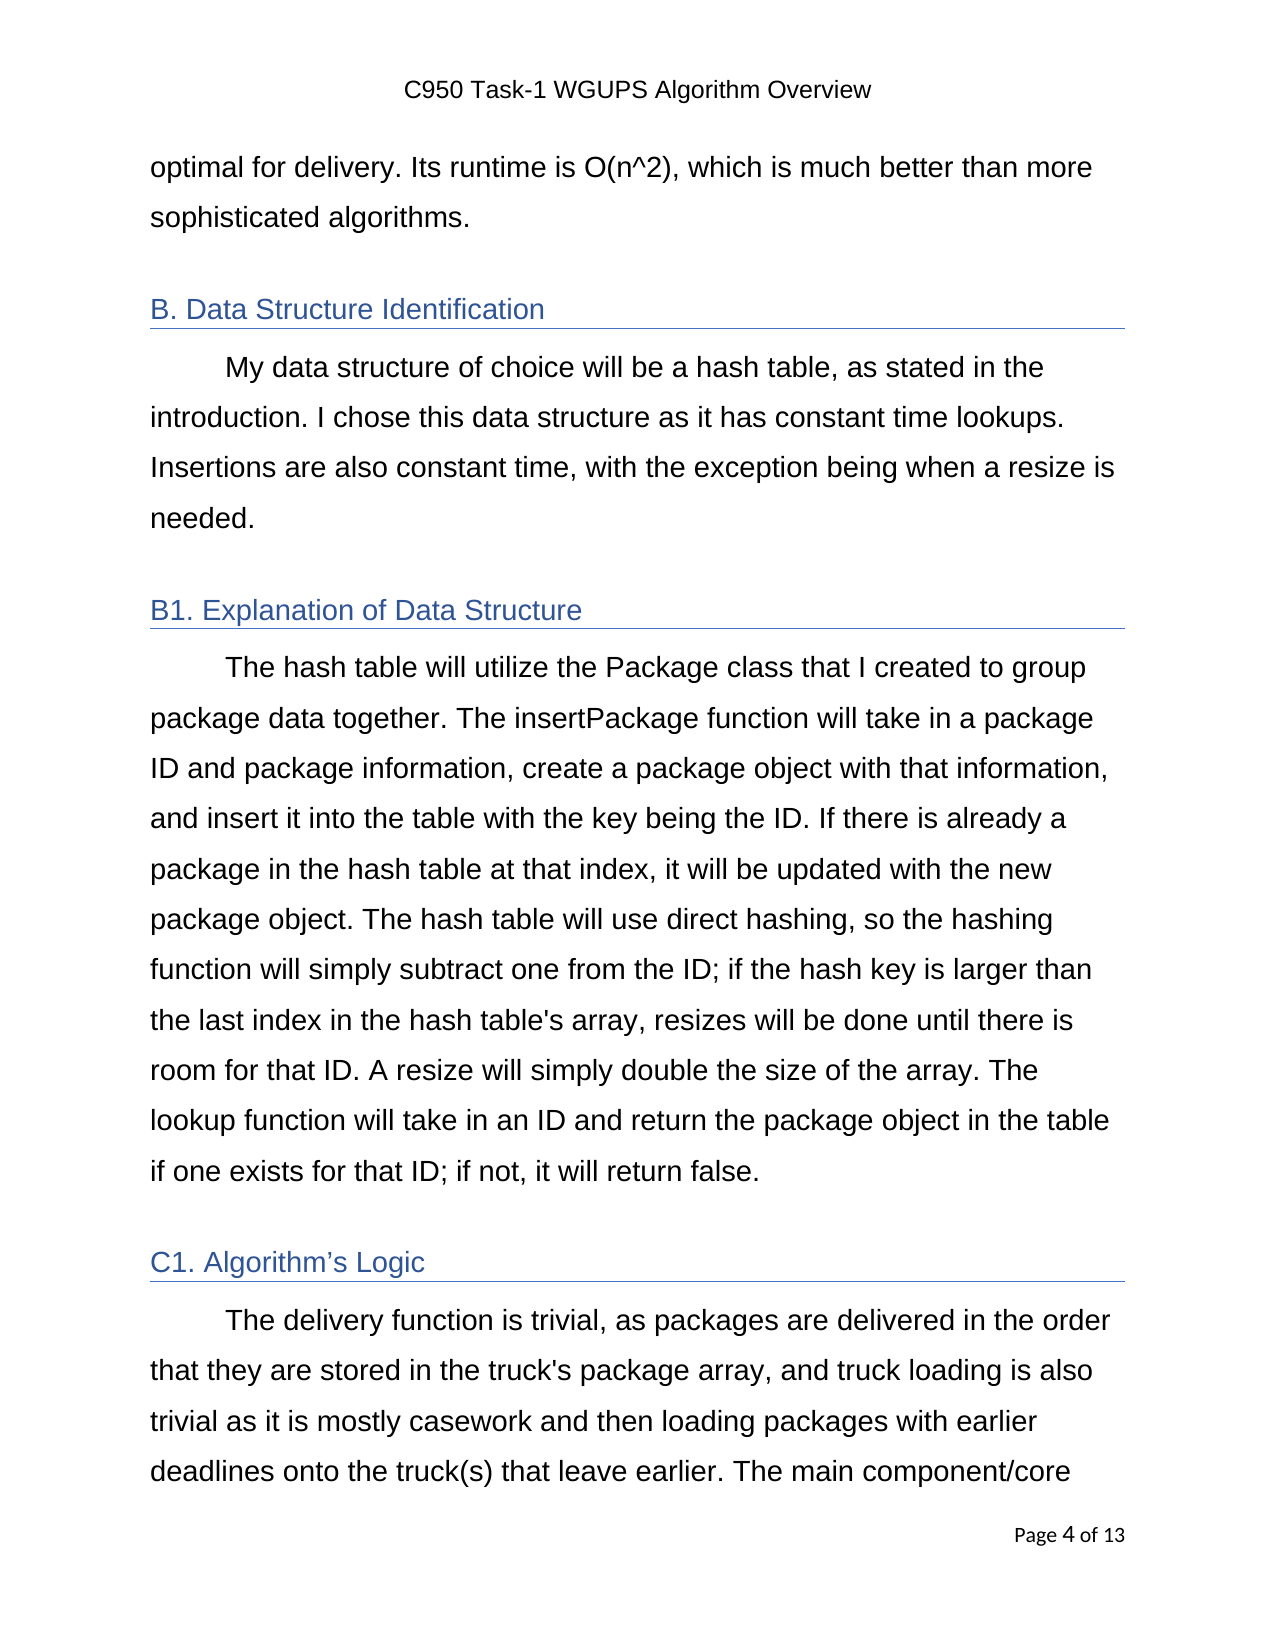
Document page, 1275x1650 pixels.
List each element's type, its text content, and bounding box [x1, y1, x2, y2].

subtitle B. Data Structure Identification [150, 292, 1125, 328]
text My data structure of choice will be a hash table, as stated in the introduction. I chose this data structure as it has constant time lookups. Insertions are also constant time, with the exception being when a resize is needed. [150, 350, 1125, 534]
text The hash table will utilize the Package class that I created to group package data together. The insertPackage function will take in a package ID and package information, create a package object with that information, and insert it into the table with the key being the ID. If there is already a package in the hash table at that index, it will be updated with the new package object. The hash table will use direct hashing, so the hashing function will simply subtract one from the ID; if the hash key is larger than the last index in the hash table's array, resizes will be done until there is room for that ID. A resize will simply double the size of the array. The lookup function will take in an ID and return the package object in the table if one exists for that ID; if not, it will return false. [150, 650, 1125, 1187]
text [150, 150, 1125, 234]
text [150, 1303, 1125, 1488]
subtitle B1. Explanation of Data Structure [150, 593, 1125, 628]
subtitle C1. Algorithm’s Logic [150, 1246, 1125, 1281]
